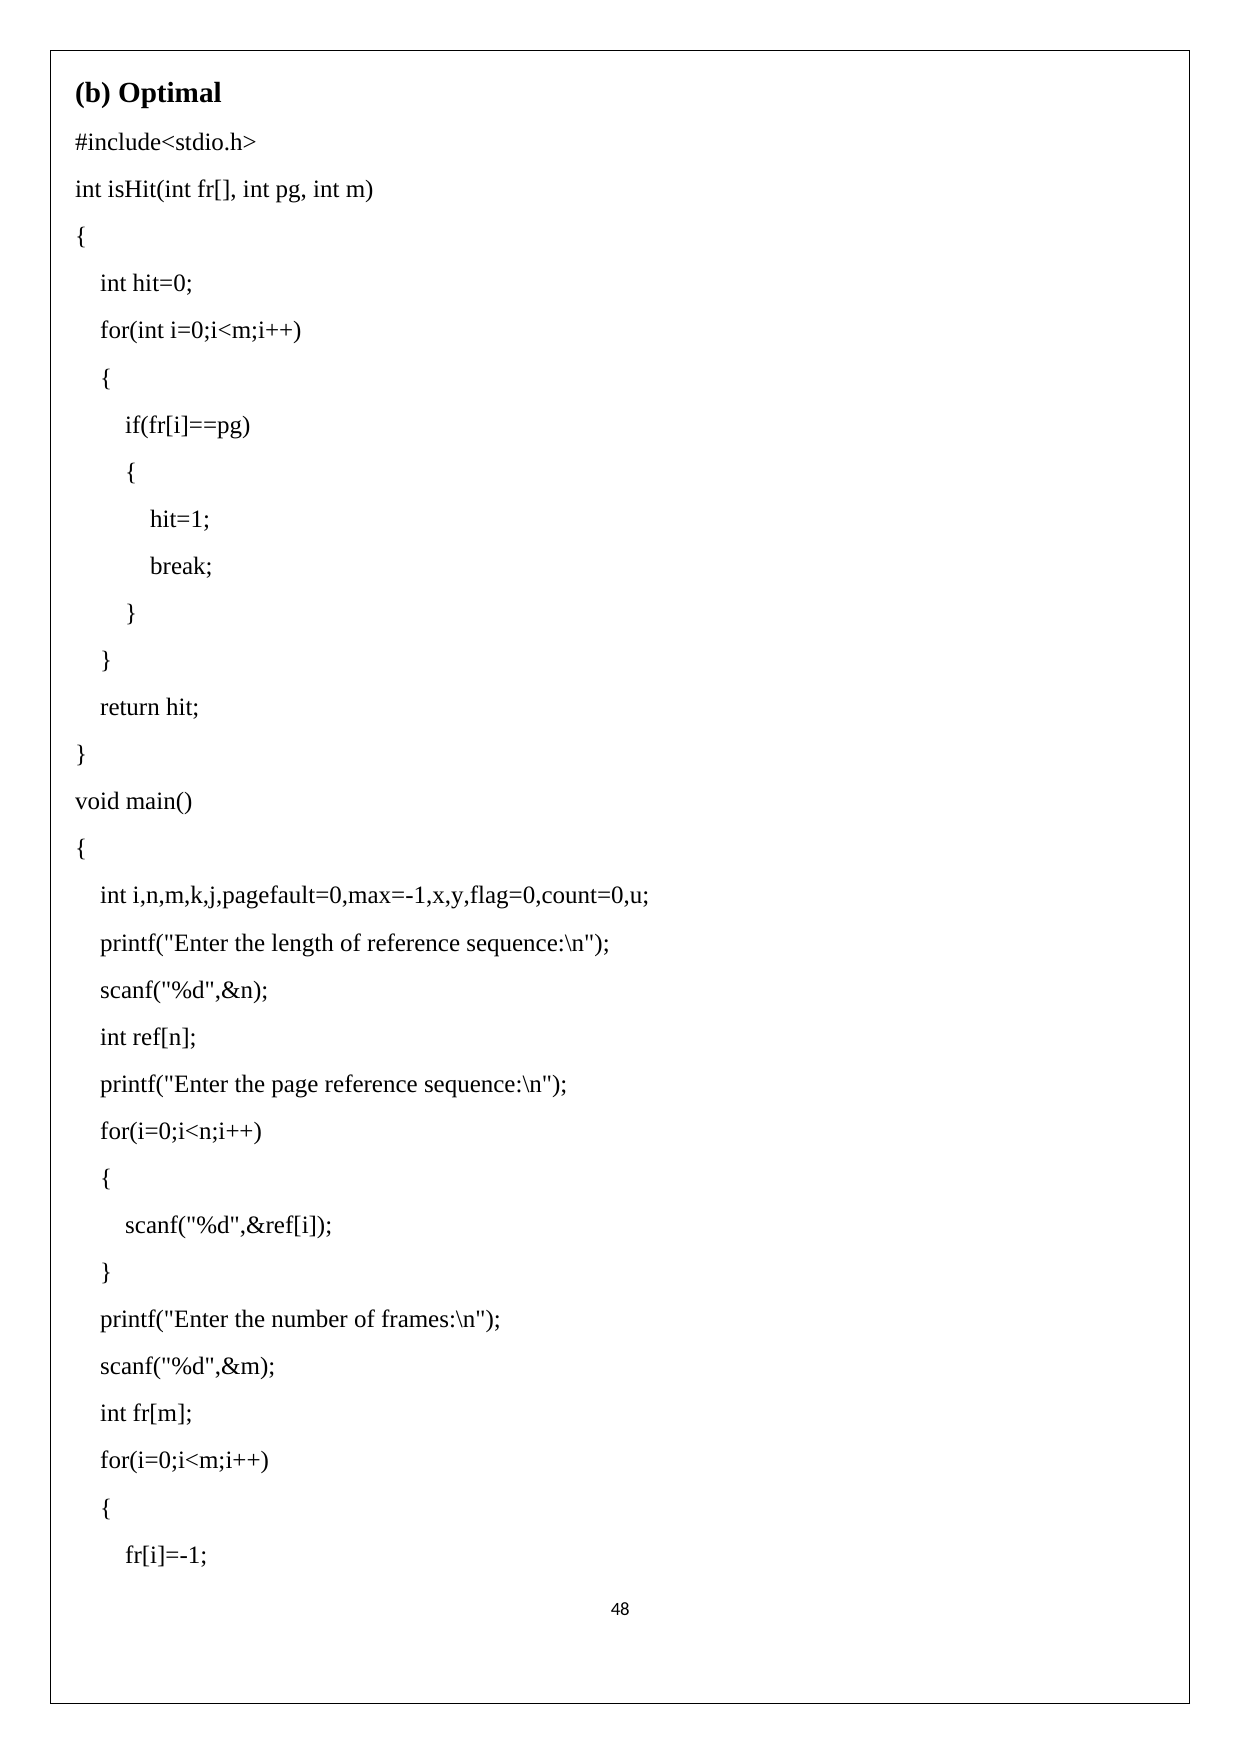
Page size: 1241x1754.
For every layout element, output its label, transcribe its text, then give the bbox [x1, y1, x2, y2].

text printf("Enter the length of reference sequence:\n"); [75, 928, 1165, 956]
text return hit; [75, 692, 1165, 721]
text #include<stdio.h> [75, 127, 1165, 156]
text int ref[n]; [75, 1022, 1165, 1051]
text scanf("%d",&n); [75, 975, 1165, 1003]
text } [75, 1257, 1165, 1286]
text { [75, 363, 1165, 391]
text printf("Enter the page reference sequence:\n"); [75, 1069, 1165, 1098]
text { [75, 1493, 1165, 1521]
text scanf("%d",&ref[i]); [75, 1210, 1165, 1239]
text int i,n,m,k,j,pagefault=0,max=-1,x,y,flag=0,count=0,u; [75, 881, 1165, 909]
text fr[i]=-1; [75, 1540, 1165, 1568]
text (b) Optimal [75, 75, 1165, 108]
text } [75, 739, 1165, 768]
text } [75, 598, 1165, 627]
text } [75, 645, 1165, 674]
text int isHit(int fr[], int pg, int m) [75, 174, 1165, 203]
text for(int i=0;i<m;i++) [75, 316, 1165, 344]
text { [75, 221, 1165, 250]
text hit=1; [75, 504, 1165, 533]
text void main() [75, 786, 1165, 815]
text { [75, 1163, 1165, 1192]
text for(i=0;i<n;i++) [75, 1116, 1165, 1145]
text for(i=0;i<m;i++) [75, 1446, 1165, 1474]
text scanf("%d",&m); [75, 1351, 1165, 1380]
text { [75, 457, 1165, 486]
text if(fr[i]==pg) [75, 410, 1165, 438]
text int hit=0; [75, 268, 1165, 297]
text { [75, 833, 1165, 862]
text printf("Enter the number of frames:\n"); [75, 1304, 1165, 1333]
text break; [75, 551, 1165, 580]
text int fr[m]; [75, 1398, 1165, 1427]
